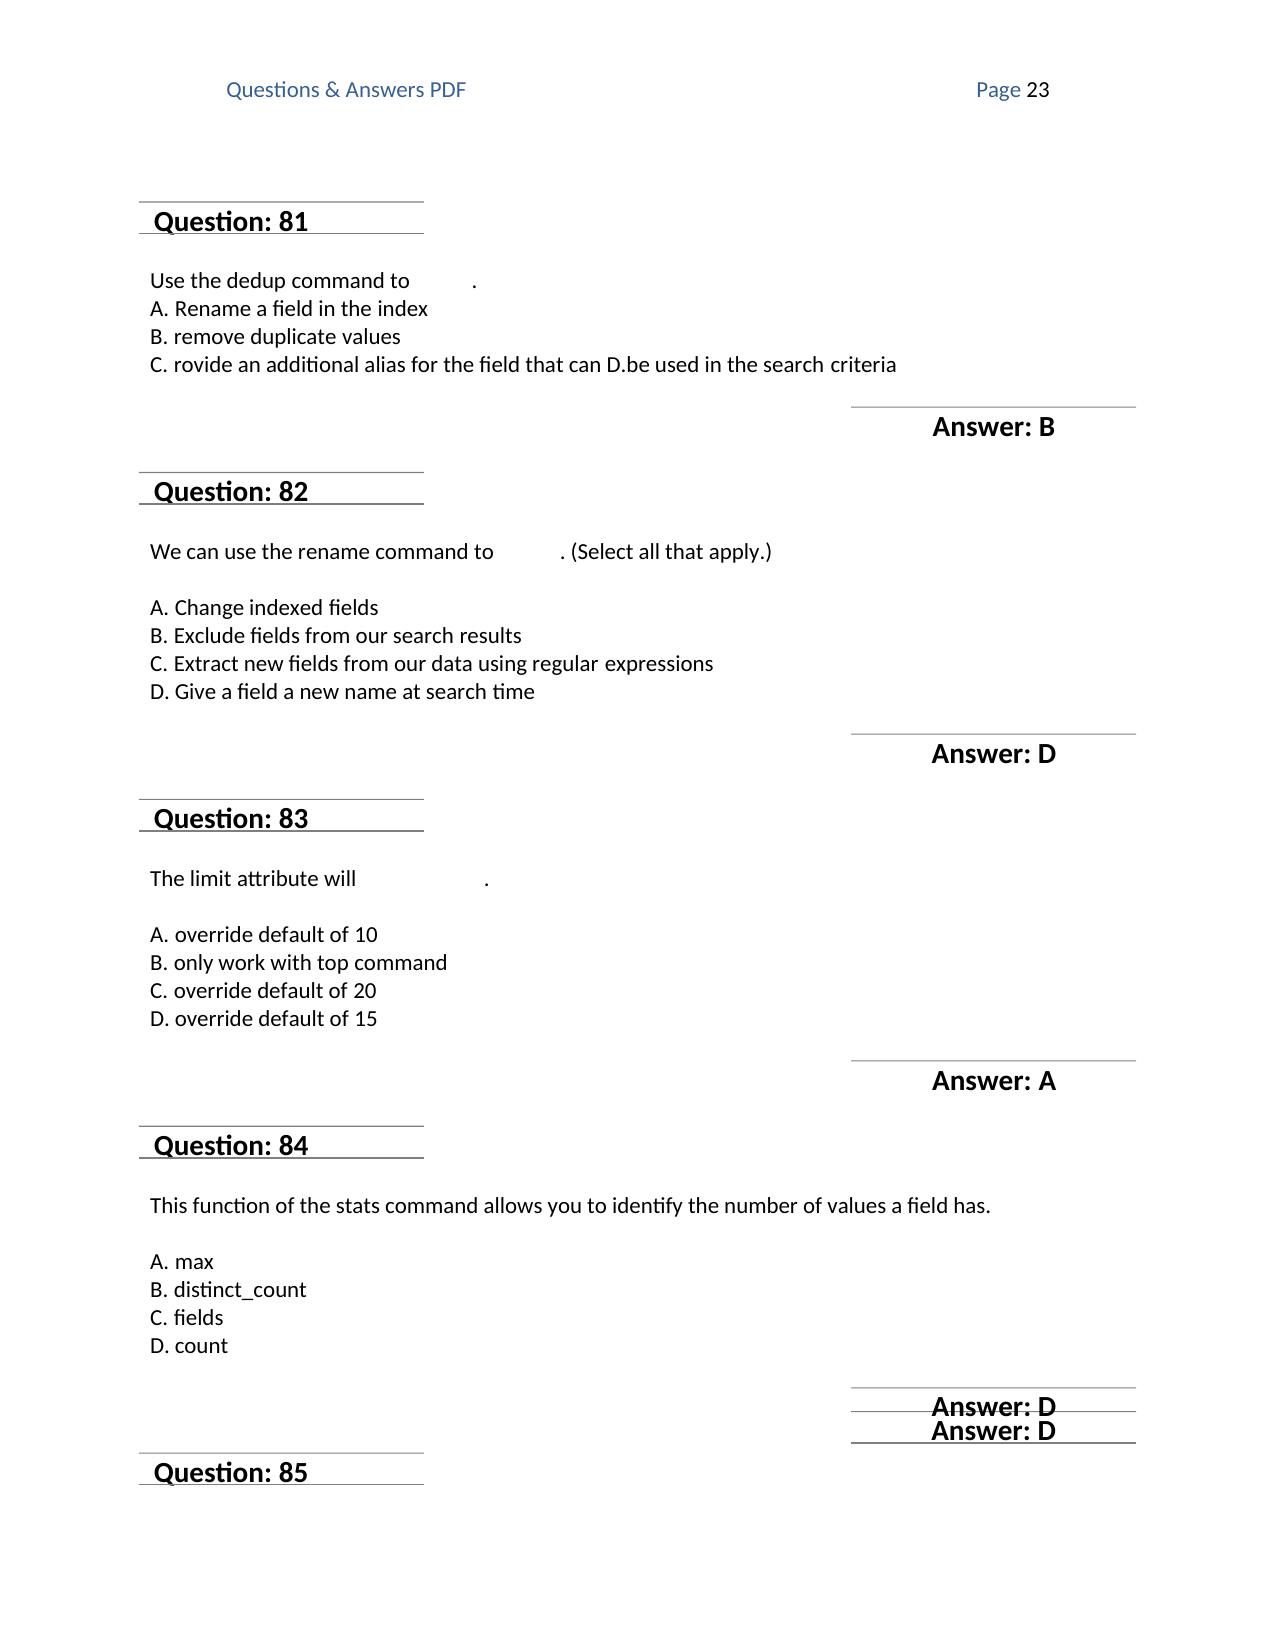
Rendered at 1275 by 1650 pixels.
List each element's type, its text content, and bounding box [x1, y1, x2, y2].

subtitle Answer: B [127, 403, 1136, 443]
list Rename a field in the index [150, 294, 1200, 322]
list Change indexed fields [150, 593, 1200, 621]
list distinct_count [150, 1275, 1200, 1303]
list only work with top command [150, 948, 1200, 976]
list remove duplicate values [150, 322, 1200, 350]
list count [150, 1331, 1200, 1359]
text Question: 83 [139, 795, 1200, 836]
list rovide an additional alias for the field that can D.be used in the search criteria [150, 350, 1200, 378]
subtitle Answer: D [127, 1383, 1136, 1424]
list Extract new fields from our data using regular expressions [150, 649, 1200, 677]
text This function of the stats command allows you to identify the number of values a field has. [150, 1191, 1200, 1219]
list override default of 10 [150, 920, 1200, 948]
text Use the dedup command to . [150, 266, 1200, 294]
subtitle Answer: A [127, 1056, 1136, 1097]
list override default of 15 [150, 1004, 1200, 1032]
list max [150, 1247, 1200, 1275]
text The limit attribute will . [150, 864, 1200, 892]
list Give a field a new name at search time [150, 677, 1200, 705]
list override default of 20 [150, 976, 1200, 1004]
text We can use the rename command to . (Select all that apply.) [150, 537, 1200, 565]
list fields [150, 1303, 1200, 1331]
text Question: 82 [139, 468, 1200, 509]
text Question: 81 [139, 203, 1200, 238]
subtitle Answer: D [127, 729, 1136, 770]
list Exclude fields from our search results [150, 621, 1200, 649]
text Question: 84 [139, 1122, 1200, 1162]
text Question: 85 [139, 1448, 1200, 1489]
